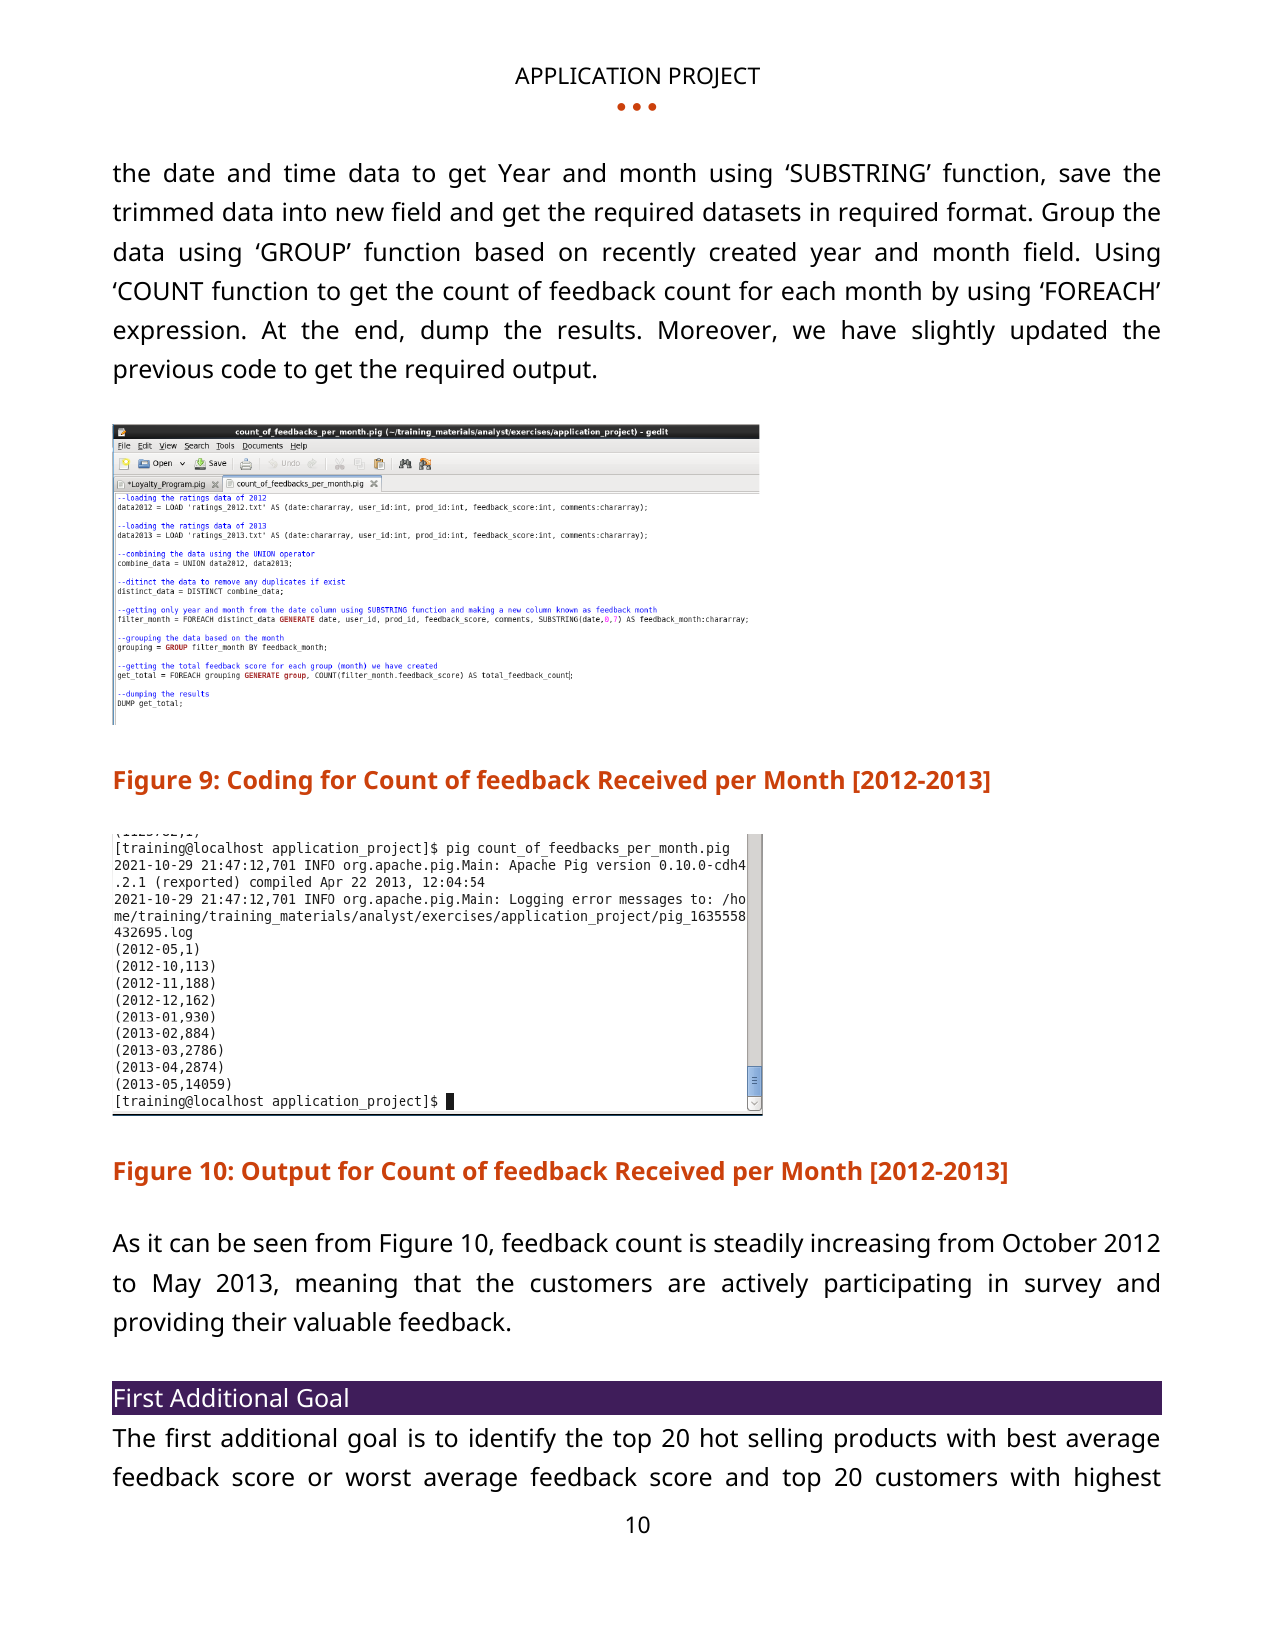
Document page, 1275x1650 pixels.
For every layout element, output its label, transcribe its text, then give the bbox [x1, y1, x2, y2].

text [112, 1420, 1162, 1493]
text As it can be seen from Figure 10, feedback count is steadily increasing from October 2012 to May 2013, meaning that the customers are actively participating in survey and providing their valuable feedback. [112, 1226, 1162, 1338]
text Figure 9: Coding for Count of feedback Received per Month [2012-2013] [112, 762, 1162, 796]
subtitle First Additional Goal [112, 1381, 1162, 1415]
picture [112, 424, 760, 725]
text Figure 10: Output for Count of feedback Received per Month [2012-2013] [112, 1153, 1162, 1188]
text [112, 156, 1162, 386]
picture [112, 834, 763, 1116]
